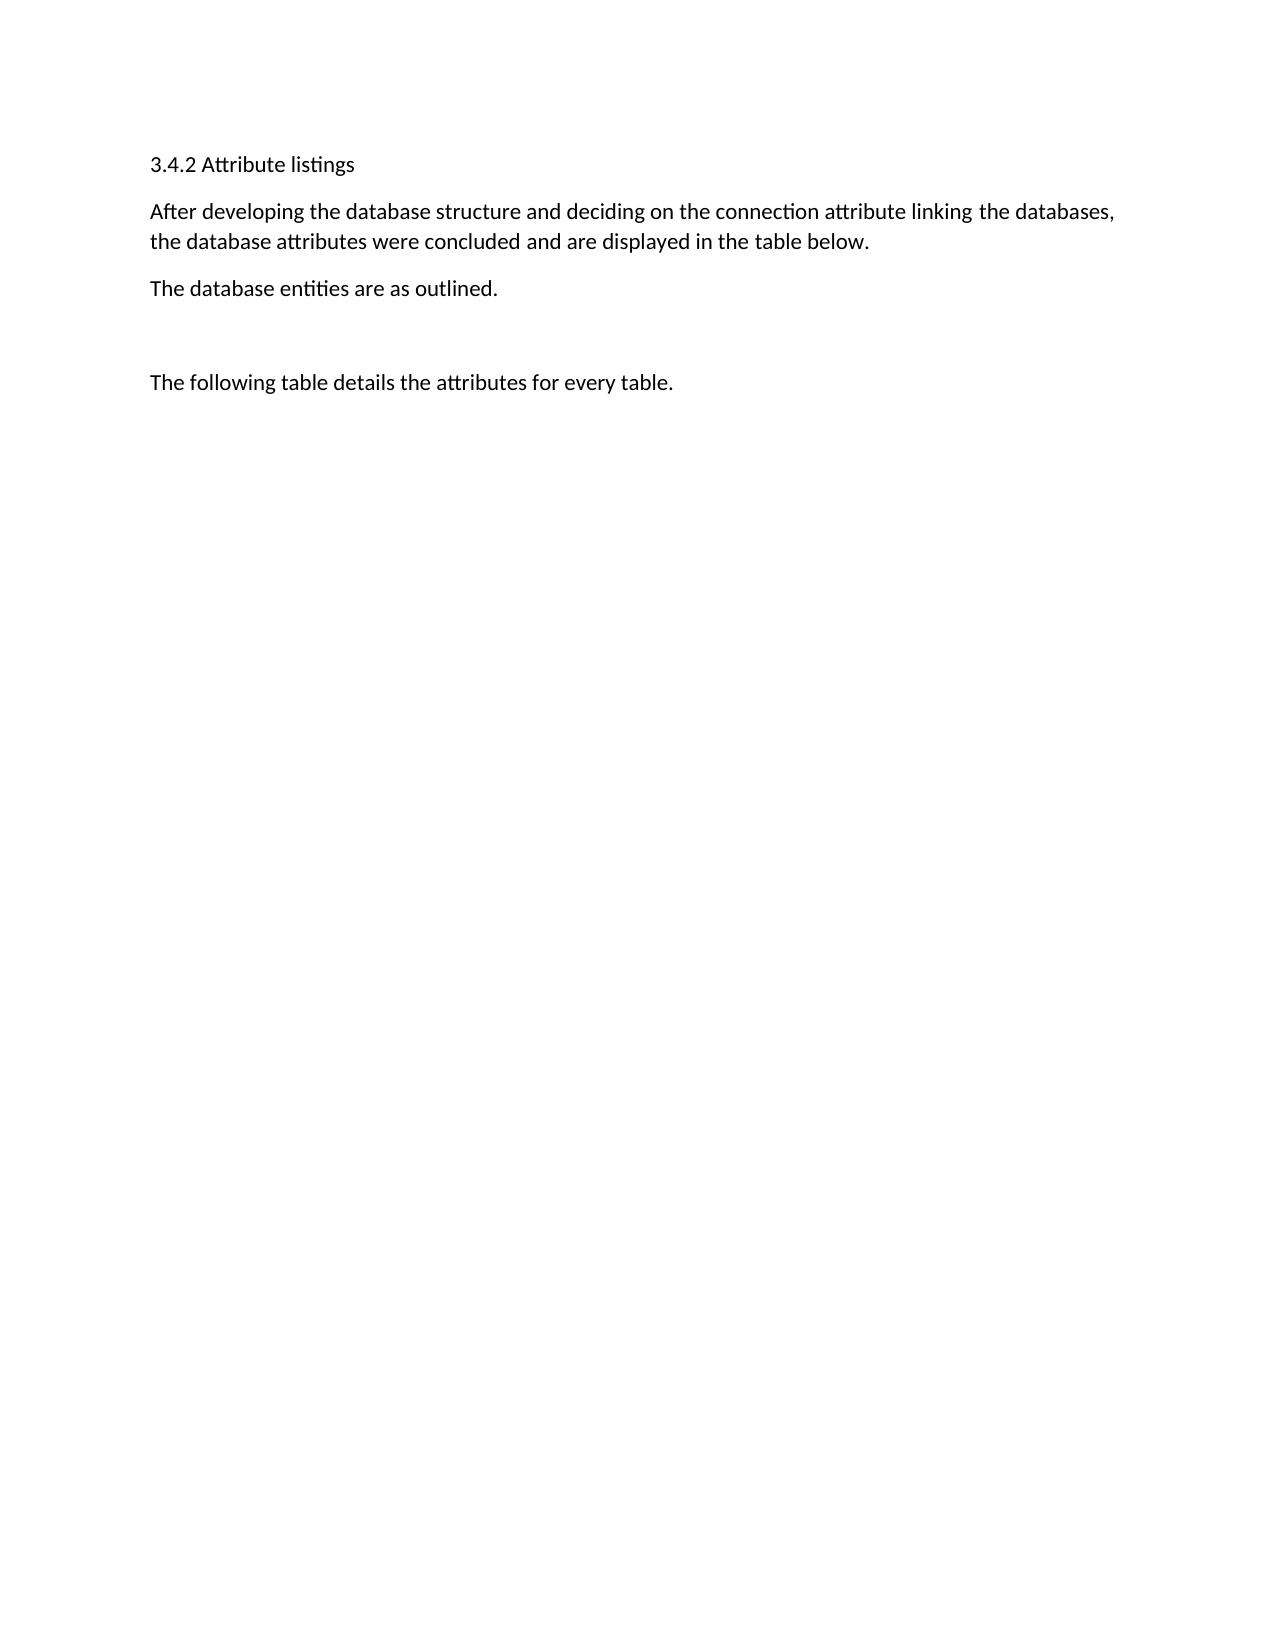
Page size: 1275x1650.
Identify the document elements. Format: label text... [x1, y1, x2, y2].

text After developing the database structure and deciding on the connection attribute linking the databases, the database attributes were concluded and are displayed in the table below. [150, 197, 1125, 255]
text The database entities are as outlined. [150, 274, 1125, 302]
text 3.4.2 Attribute listings [150, 150, 1125, 178]
text The following table details the attributes for every table. [150, 368, 1125, 396]
